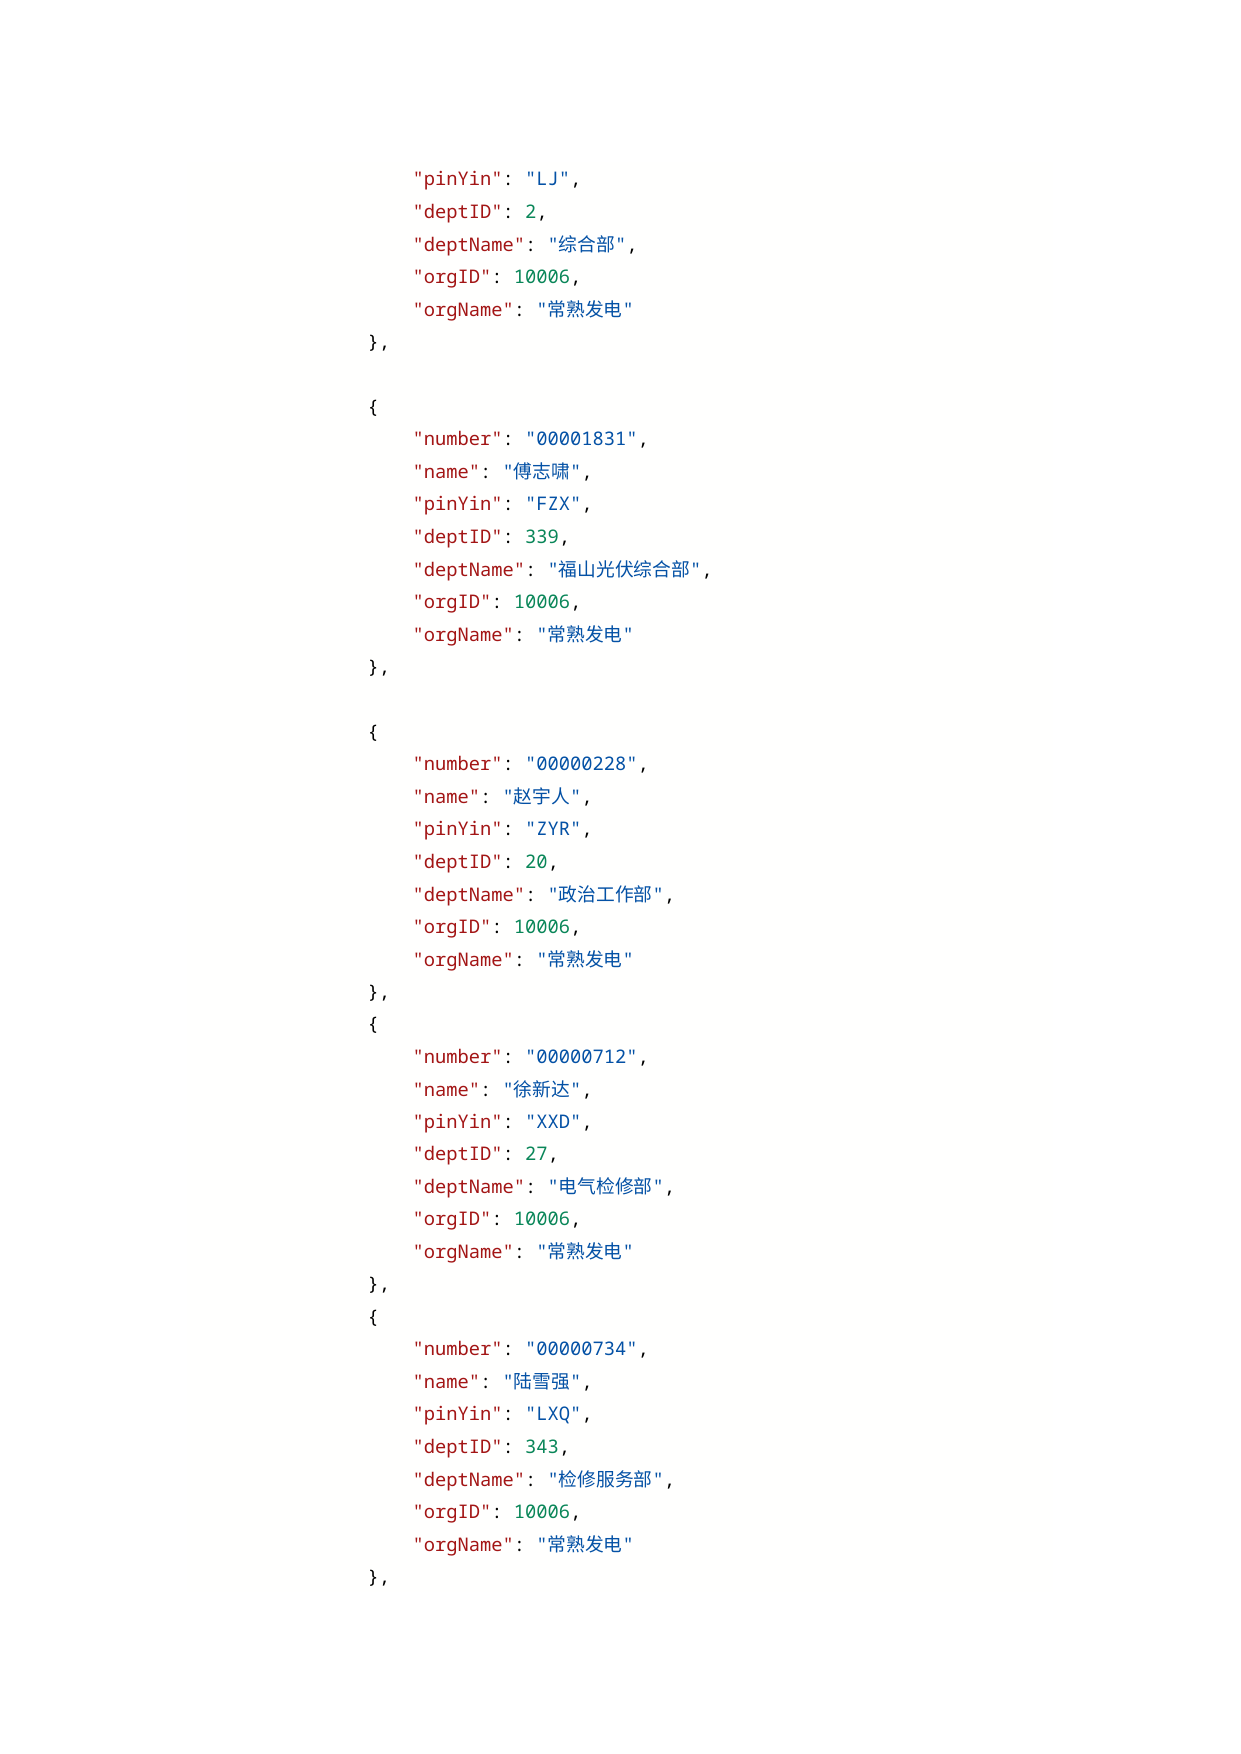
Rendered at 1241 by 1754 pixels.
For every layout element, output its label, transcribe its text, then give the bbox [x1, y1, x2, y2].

text "deptName": "政治工作部", [187, 877, 1053, 909]
text }, [187, 649, 1053, 682]
text "pinYin": "XXD", [187, 1104, 1053, 1137]
text "deptID": 27, [187, 1137, 1053, 1169]
text "deptName": "检修服务部", [187, 1462, 1053, 1494]
text }, [187, 974, 1053, 1007]
text "number": "00001831", [187, 422, 1053, 454]
text "orgID": 10006, [187, 1494, 1053, 1527]
text "orgName": "常熟发电" [187, 617, 1053, 649]
text "number": "00000712", [187, 1039, 1053, 1072]
text { [187, 1007, 1053, 1039]
text "deptID": 343, [187, 1429, 1053, 1462]
text "deptName": "电气检修部", [187, 1169, 1053, 1202]
text "pinYin": "LJ", [187, 162, 1053, 194]
text "name": "赵宇人", [187, 779, 1053, 812]
text "number": "00000734", [187, 1332, 1053, 1364]
text { [187, 389, 1053, 422]
text }, [187, 1267, 1053, 1299]
text "orgName": "常熟发电" [187, 1527, 1053, 1559]
text "deptID": 339, [187, 519, 1053, 552]
text "deptID": 2, [187, 194, 1053, 227]
text "orgID": 10006, [187, 909, 1053, 942]
text "name": "陆雪强", [187, 1364, 1053, 1397]
text "orgName": "常熟发电" [187, 292, 1053, 324]
text "pinYin": "LXQ", [187, 1397, 1053, 1429]
text "name": "徐新达", [187, 1072, 1053, 1104]
text "pinYin": "ZYR", [187, 812, 1053, 844]
text "pinYin": "FZX", [187, 487, 1053, 519]
text "orgID": 10006, [187, 1202, 1053, 1234]
text "deptName": "综合部", [187, 227, 1053, 259]
text "name": "傅志啸", [187, 454, 1053, 487]
text "number": "00000228", [187, 747, 1053, 779]
text "orgID": 10006, [187, 259, 1053, 292]
text "deptID": 20, [187, 844, 1053, 877]
text { [187, 714, 1053, 747]
text }, [187, 1559, 1053, 1592]
text { [187, 1299, 1053, 1332]
text "deptName": "福山光伏综合部", [187, 552, 1053, 584]
text "orgID": 10006, [187, 584, 1053, 617]
text "orgName": "常熟发电" [187, 1234, 1053, 1267]
text }, [187, 324, 1053, 357]
text "orgName": "常熟发电" [187, 942, 1053, 974]
